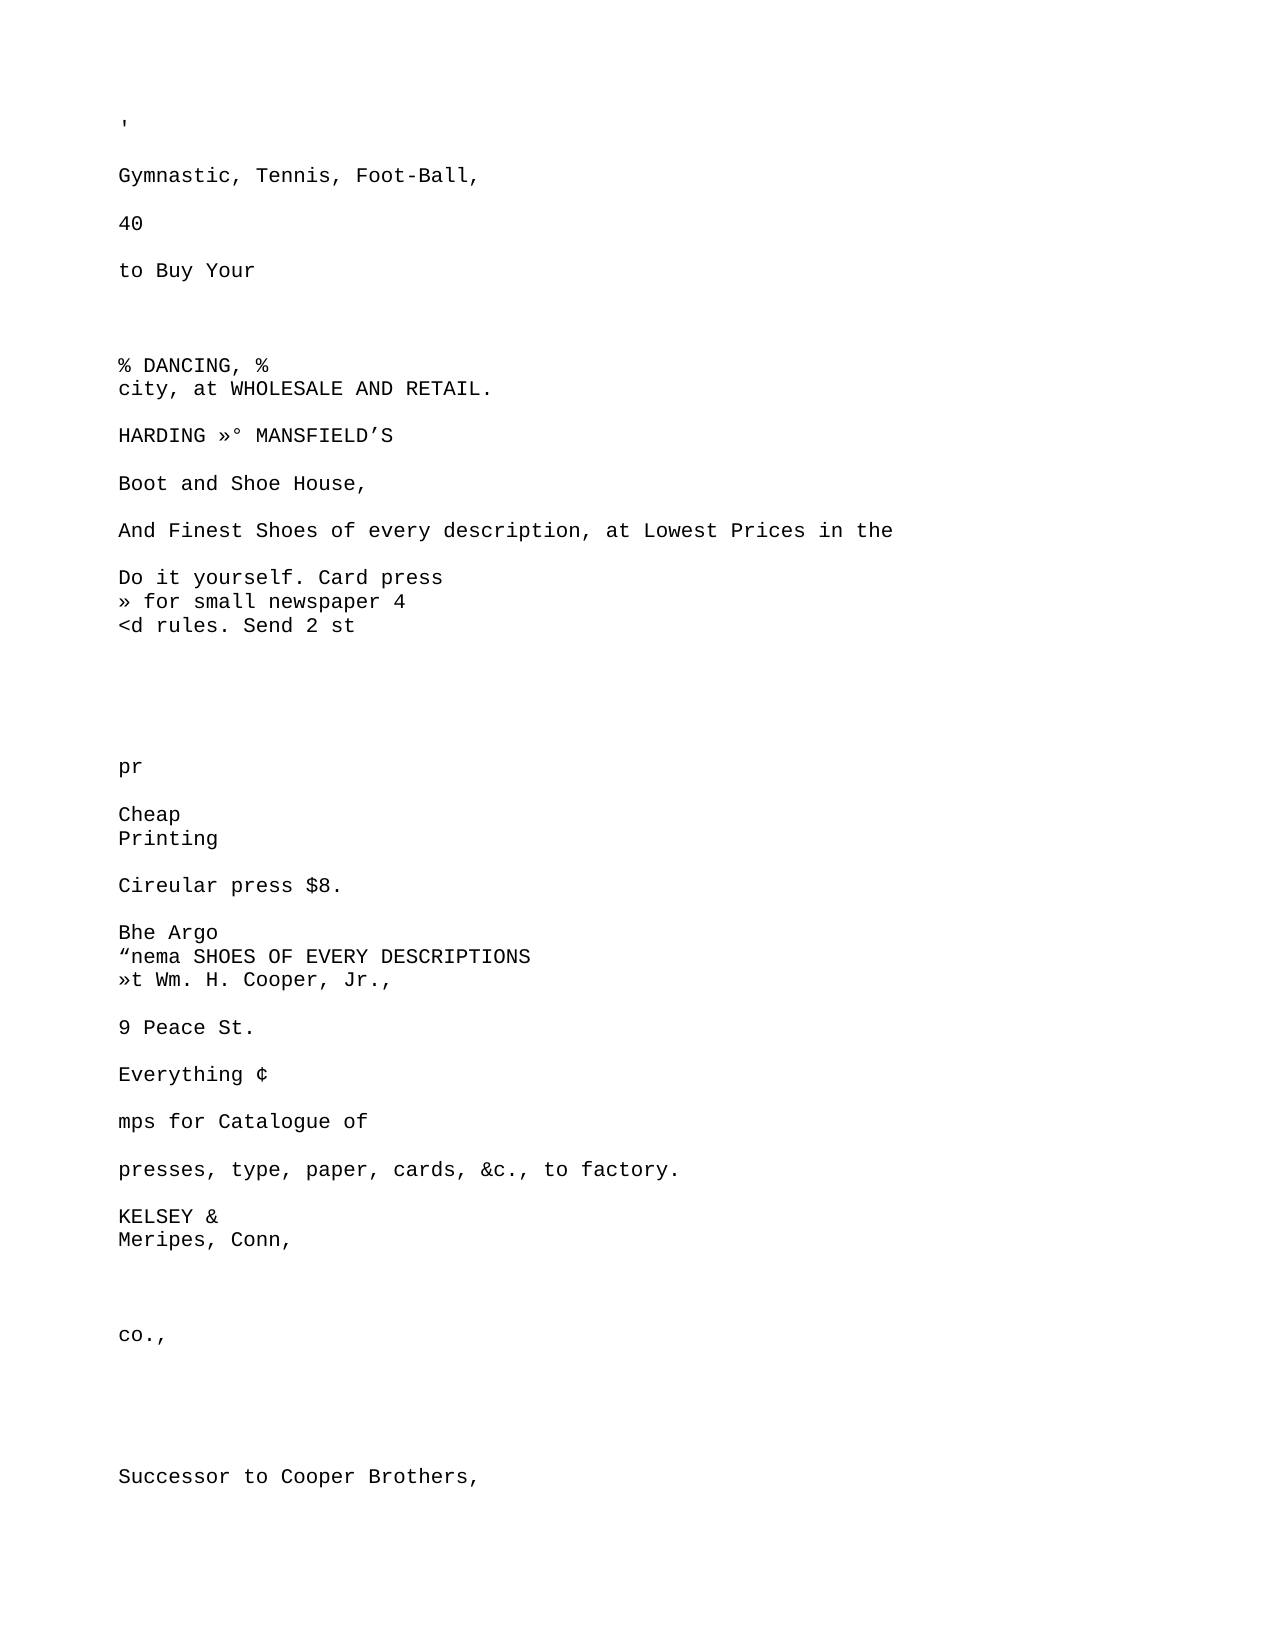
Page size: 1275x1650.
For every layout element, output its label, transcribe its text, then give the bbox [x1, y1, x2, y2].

text Gymnastic, Tennis, Foot-Ball, [118, 165, 1157, 189]
text HARDING »° MANSFIELD’S [118, 426, 1157, 449]
text “nema SHOES OF EVERY DESCRIPTIONS [118, 946, 1157, 969]
text city, at WHOLESALE AND RETAIL. [118, 378, 1157, 402]
text Meripes, Conn, [118, 1229, 1157, 1253]
text 40 [118, 213, 1157, 236]
text ' [118, 118, 1157, 142]
text co., [118, 1324, 1157, 1348]
text to Buy Your [118, 260, 1157, 284]
text pr [118, 757, 1157, 780]
text Everything ¢ [118, 1064, 1157, 1088]
text Do it yourself. Card press [118, 567, 1157, 591]
text Bhe Argo [118, 922, 1157, 946]
text Printing [118, 827, 1157, 851]
text Boot and Shoe House, [118, 473, 1157, 496]
text % DANCING, % [118, 354, 1157, 378]
text » for small newspaper 4 [118, 591, 1157, 615]
text Cheap [118, 804, 1157, 827]
text »t Wm. H. Cooper, Jr., [118, 969, 1157, 993]
text <d rules. Send 2 st [118, 615, 1157, 638]
text KELSEY & [118, 1206, 1157, 1229]
text Cireular press $8. [118, 875, 1157, 898]
text Successor to Cooper Brothers, [118, 1466, 1157, 1489]
text presses, type, paper, cards, &c., to factory. [118, 1158, 1157, 1182]
text 9 Peace St. [118, 1017, 1157, 1040]
text mps for Catalogue of [118, 1111, 1157, 1135]
text And Finest Shoes of every description, at Lowest Prices in the [118, 520, 1157, 544]
